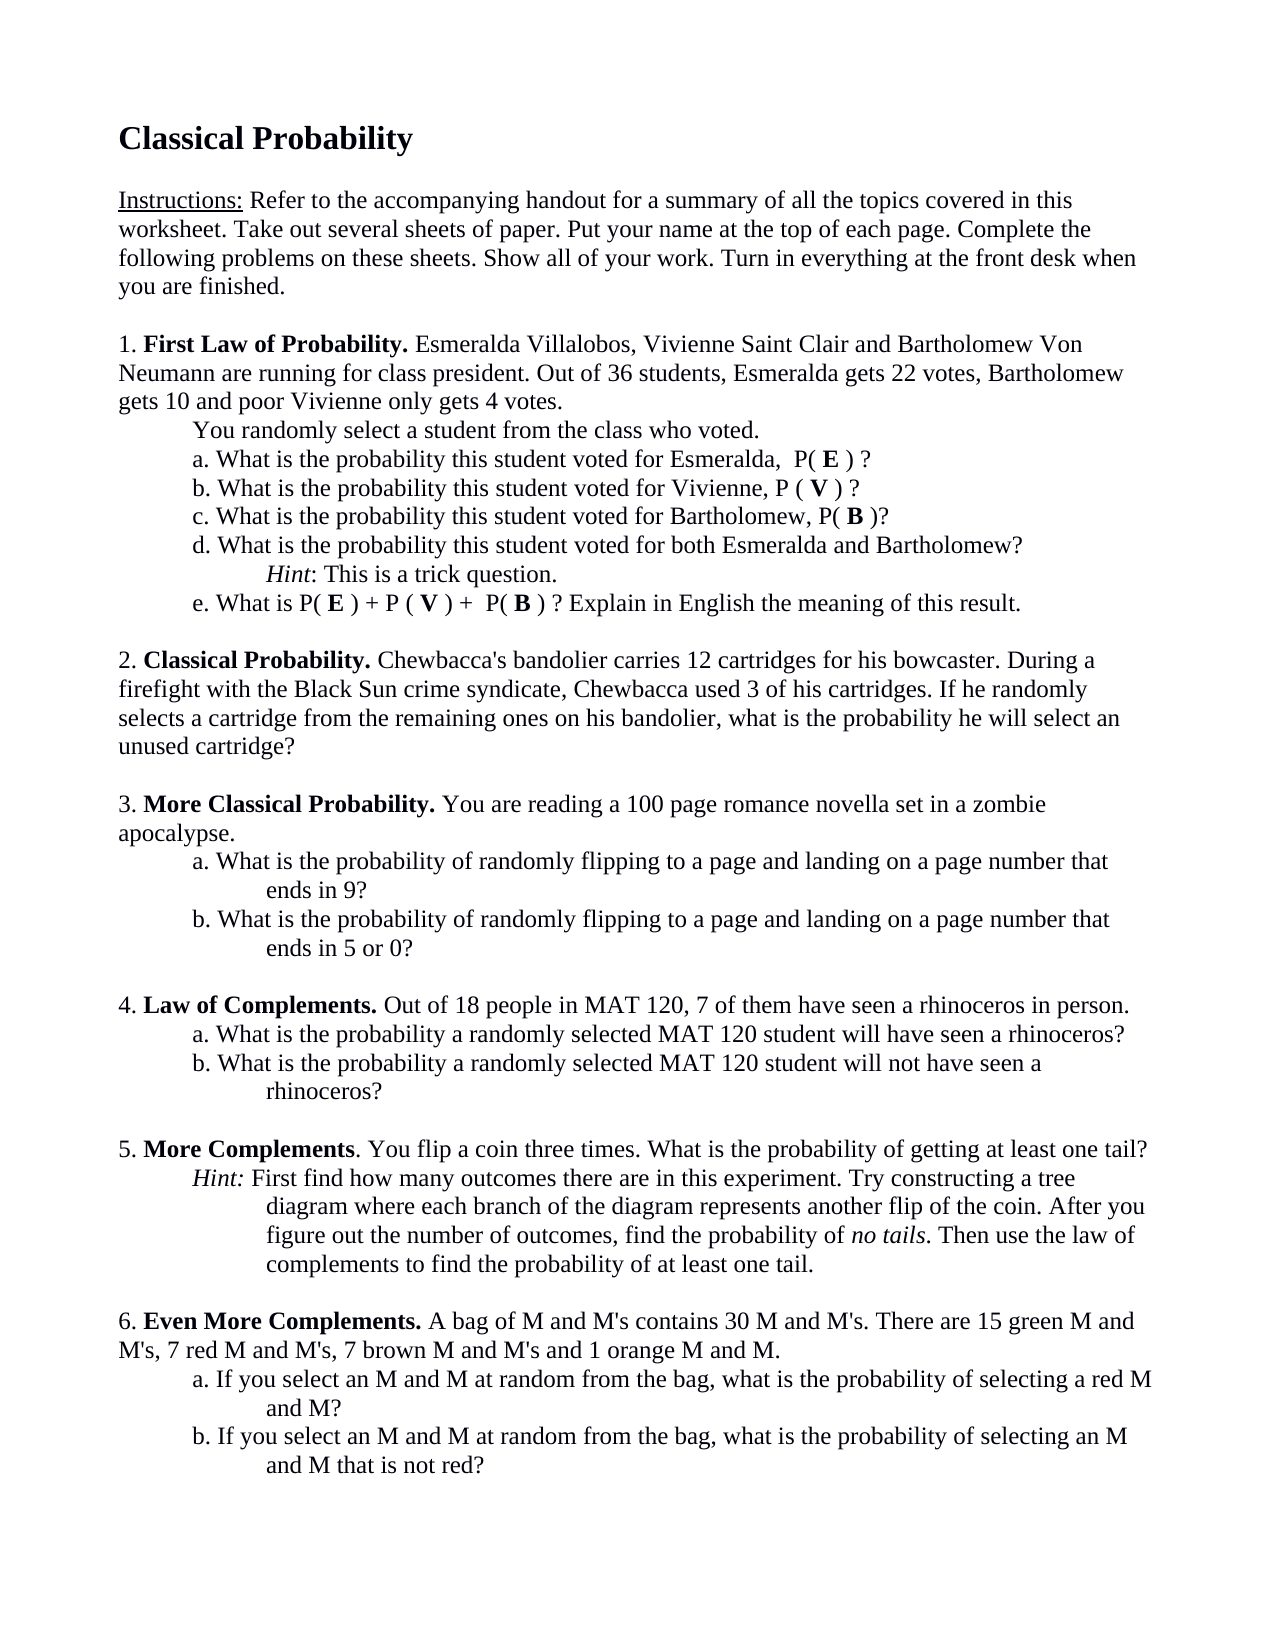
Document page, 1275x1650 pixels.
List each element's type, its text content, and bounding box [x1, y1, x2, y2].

text 1. First Law of Probability. Esmeralda Villalobos, Vivienne Saint Clair and Bartholomew Von Neumann are running for class president. Out of 36 students, Esmeralda gets 22 votes, Bartholomew gets 10 and poor Vivienne only gets 4 votes. [118, 329, 1157, 415]
text Instructions: Refer to the accompanying handout for a summary of all the topics covered in this worksheet. Take out several sheets of paper. Put your name at the top of each page. Complete the following problems on these sheets. Show all of your work. Turn in everything at the front desk when you are finished. [118, 185, 1157, 300]
text Classical Probability [118, 118, 1157, 156]
text a. What is the probability of randomly flipping to a page and landing on a page number that ends in 9? [118, 846, 1157, 904]
text 4. Law of Complements. Out of 18 people in MAT 120, 7 of them have seen a rhinoceros in person. [118, 990, 1157, 1019]
text d. What is the probability this student voted for both Esmeralda and Bartholomew? [118, 530, 1157, 559]
text Hint: This is a trick question. [118, 559, 1157, 588]
text 5. More Complements. You flip a coin three times. What is the probability of getting at least one tail? [118, 1134, 1157, 1163]
text a. What is the probability a randomly selected MAT 120 student will have seen a rhinoceros? [118, 1019, 1157, 1048]
text Hint: First find how many outcomes there are in this experiment. Try constructing a tree diagram where each branch of the diagram represents another flip of the coin. After you figure out the number of outcomes, find the probability of no tails. Then use the law of complements to find the probability of at least one tail. [118, 1163, 1157, 1278]
text 2. Classical Probability. Chewbacca's bandolier carries 12 cartridges for his bowcaster. During a firefight with the Black Sun crime syndicate, Chewbacca used 3 of his cartridges. If he randomly selects a cartridge from the remaining ones on his bandolier, what is the probability he will select an unused cartridge? [118, 645, 1157, 760]
text a. What is the probability this student voted for Esmeralda, P( E ) ? [118, 444, 1157, 473]
text b. If you select an M and M at random from the bag, what is the probability of selecting an M and M that is not red? [118, 1421, 1157, 1479]
text a. If you select an M and M at random from the bag, what is the probability of selecting a red M and M? [118, 1364, 1157, 1421]
text You randomly select a student from the class who voted. [118, 415, 1157, 444]
text b. What is the probability a randomly selected MAT 120 student will not have seen a rhinoceros? [118, 1048, 1157, 1105]
text b. What is the probability this student voted for Vivienne, P ( V ) ? [118, 473, 1157, 501]
text 3. More Classical Probability. You are reading a 100 page romance novella set in a zombie apocalypse. [118, 789, 1157, 846]
text e. What is P( E ) + P ( V ) + P( B ) ? Explain in English the meaning of this result. [118, 588, 1157, 616]
text c. What is the probability this student voted for Bartholomew, P( B )? [118, 501, 1157, 530]
text b. What is the probability of randomly flipping to a page and landing on a page number that ends in 5 or 0? [118, 904, 1157, 961]
text 6. Even More Complements. A bag of M and M's contains 30 M and M's. There are 15 green M and M's, 7 red M and M's, 7 brown M and M's and 1 orange M and M. [118, 1306, 1157, 1364]
